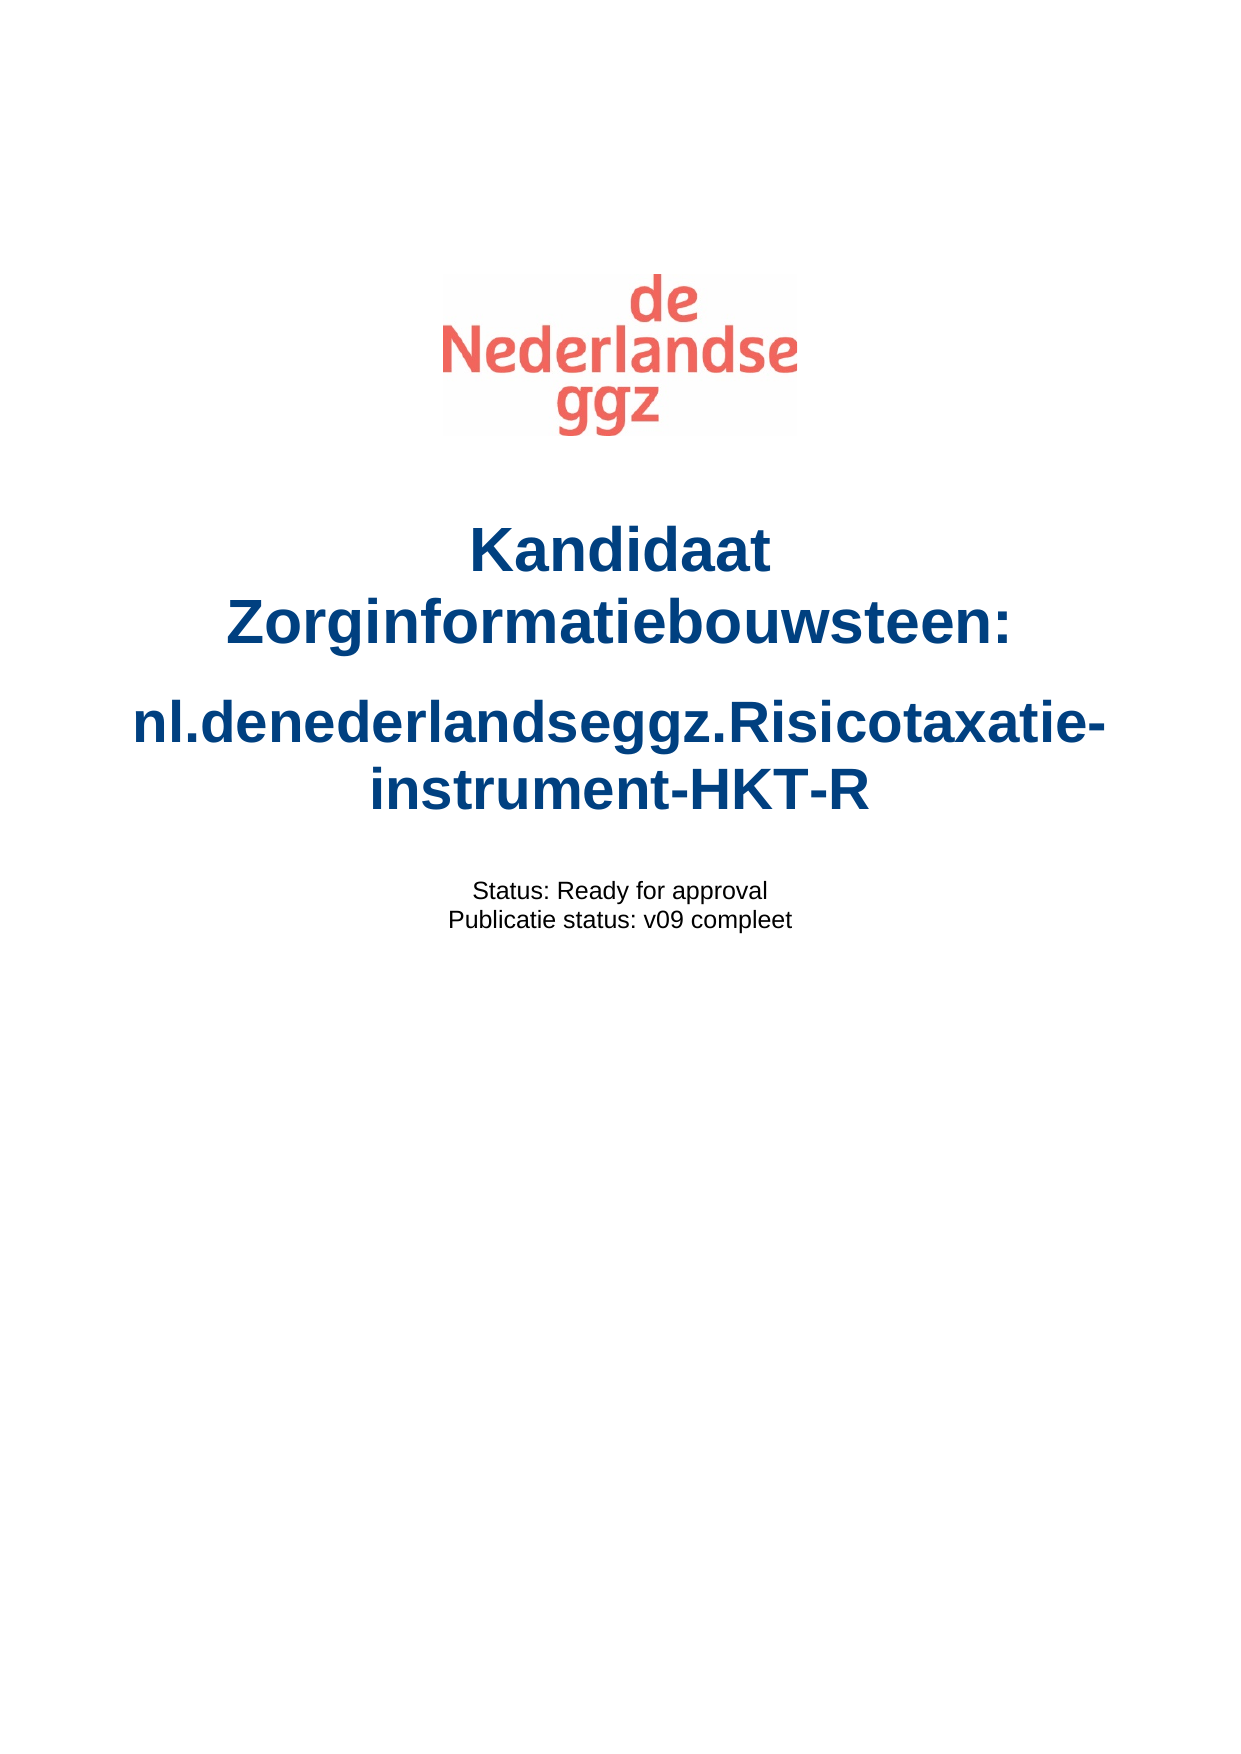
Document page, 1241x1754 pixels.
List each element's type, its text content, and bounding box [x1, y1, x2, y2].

text Status: Ready for approval [112, 876, 1128, 905]
title Kandidaat Zorginformatiebouwsteen: [112, 513, 1128, 657]
text Publicatie status: v09 compleet [112, 905, 1128, 934]
picture [443, 274, 798, 436]
title nl.denederlandseggz.Risicotaxatie-instrument-HKT-R [112, 688, 1128, 822]
